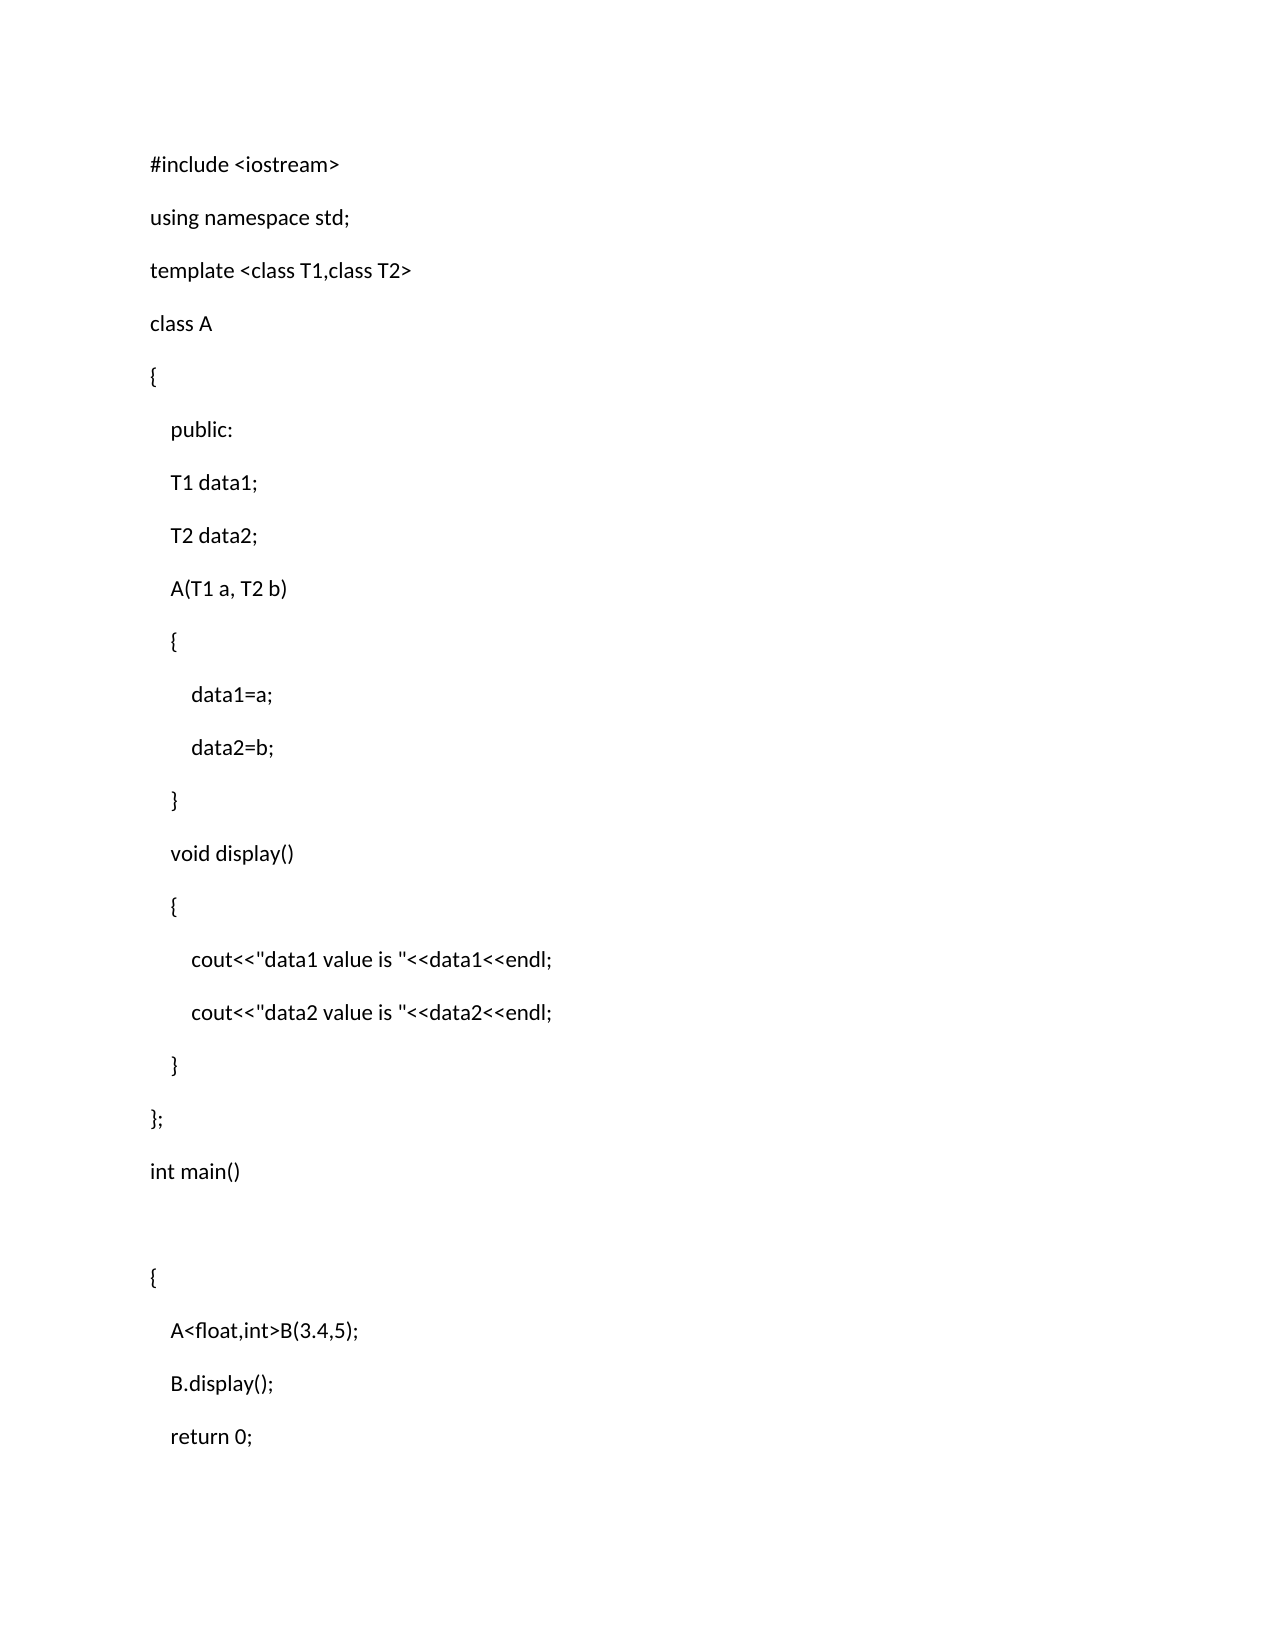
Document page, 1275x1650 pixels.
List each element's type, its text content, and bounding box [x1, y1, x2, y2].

text B.display(); [150, 1369, 1125, 1397]
text { [150, 362, 1125, 390]
text #include <iostream> [150, 150, 1125, 178]
text T2 data2; [150, 521, 1125, 549]
text return 0; [150, 1422, 1125, 1451]
text template <class T1,class T2> [150, 256, 1125, 284]
text public: [150, 415, 1125, 443]
text T1 data1; [150, 468, 1125, 496]
text data2=b; [150, 733, 1125, 761]
text cout<<"data2 value is "<<data2<<endl; [150, 998, 1125, 1026]
text cout<<"data1 value is "<<data1<<endl; [150, 945, 1125, 973]
text using namespace std; [150, 203, 1125, 231]
text } [150, 1051, 1125, 1079]
text class A [150, 309, 1125, 337]
text { [150, 1263, 1125, 1291]
text { [150, 892, 1125, 920]
text A(T1 a, T2 b) [150, 574, 1125, 602]
text data1=a; [150, 680, 1125, 708]
text { [150, 627, 1125, 655]
text int main() [150, 1157, 1125, 1185]
text }; [150, 1104, 1125, 1132]
text } [150, 786, 1125, 814]
text A<float,int>B(3.4,5); [150, 1316, 1125, 1344]
text void display() [150, 839, 1125, 867]
